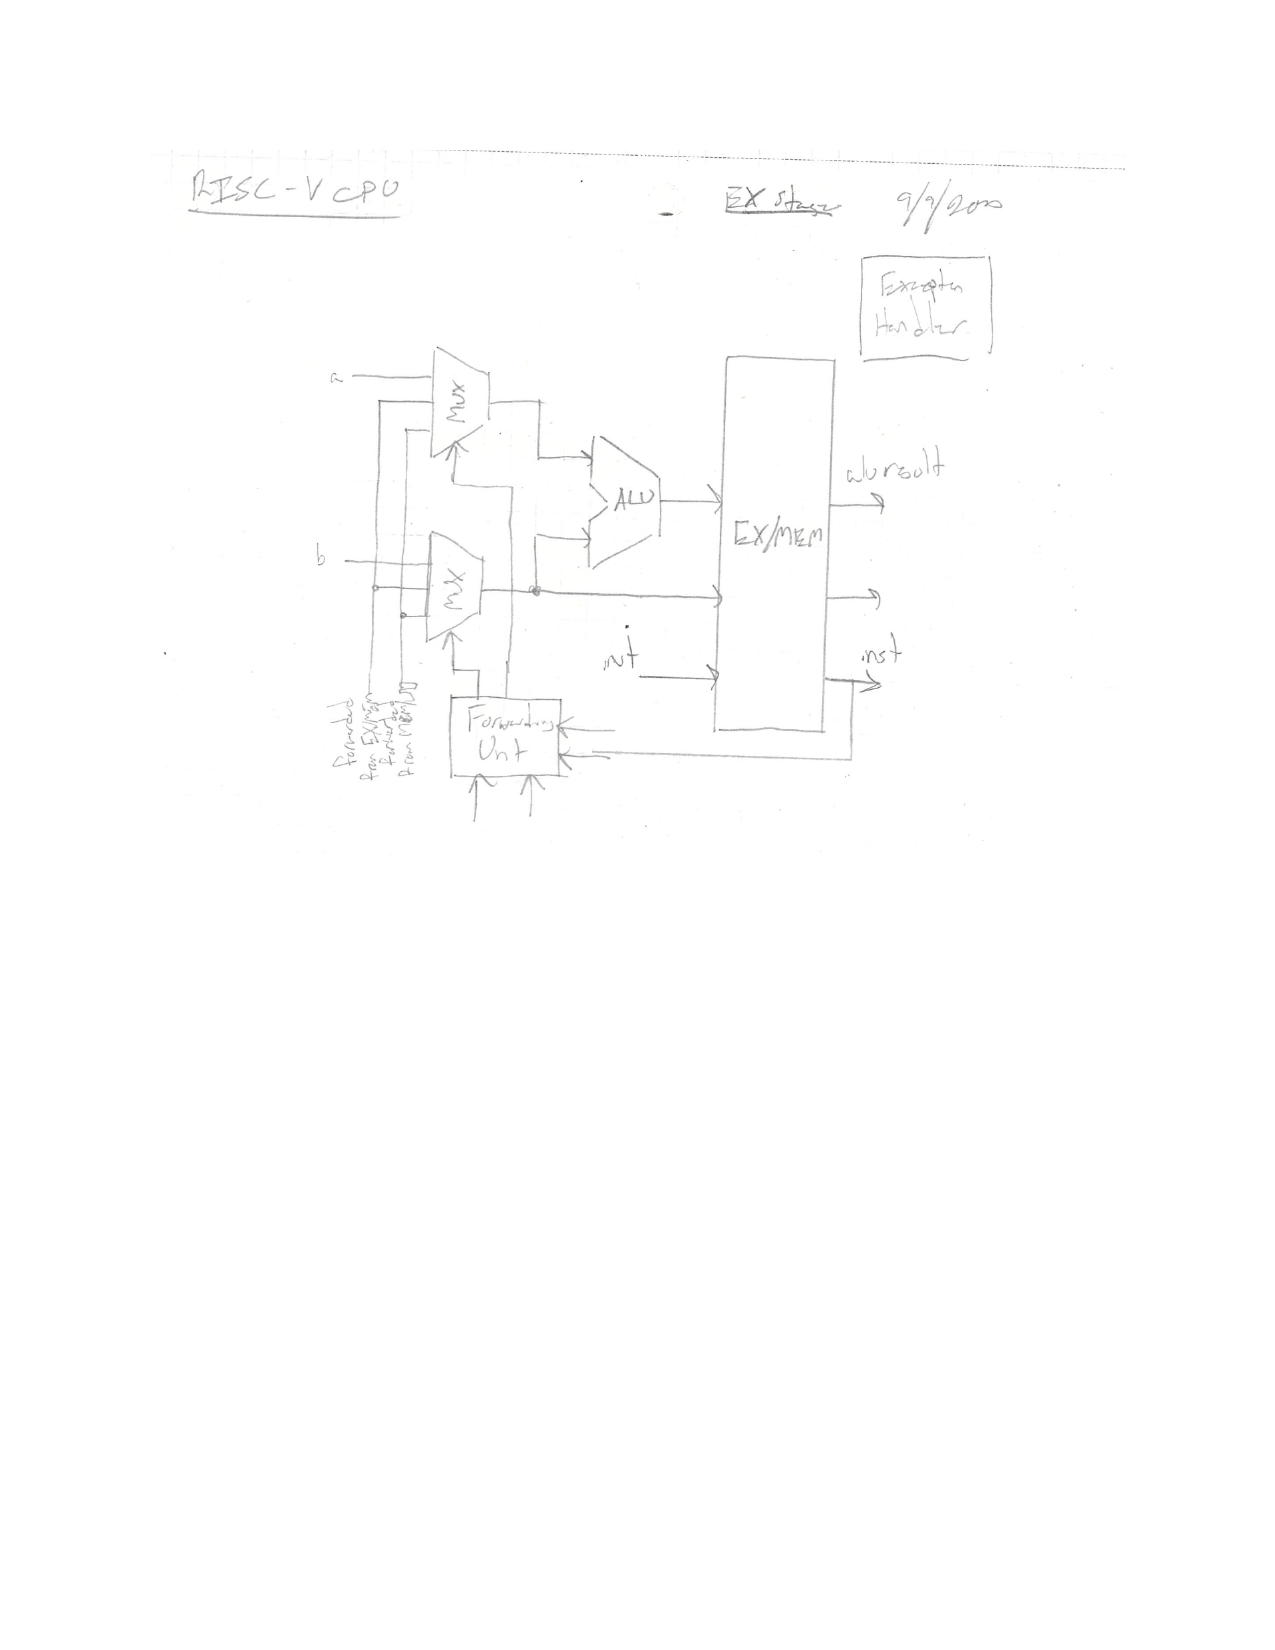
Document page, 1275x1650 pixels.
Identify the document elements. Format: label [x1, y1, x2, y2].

picture [150, 150, 1125, 855]
